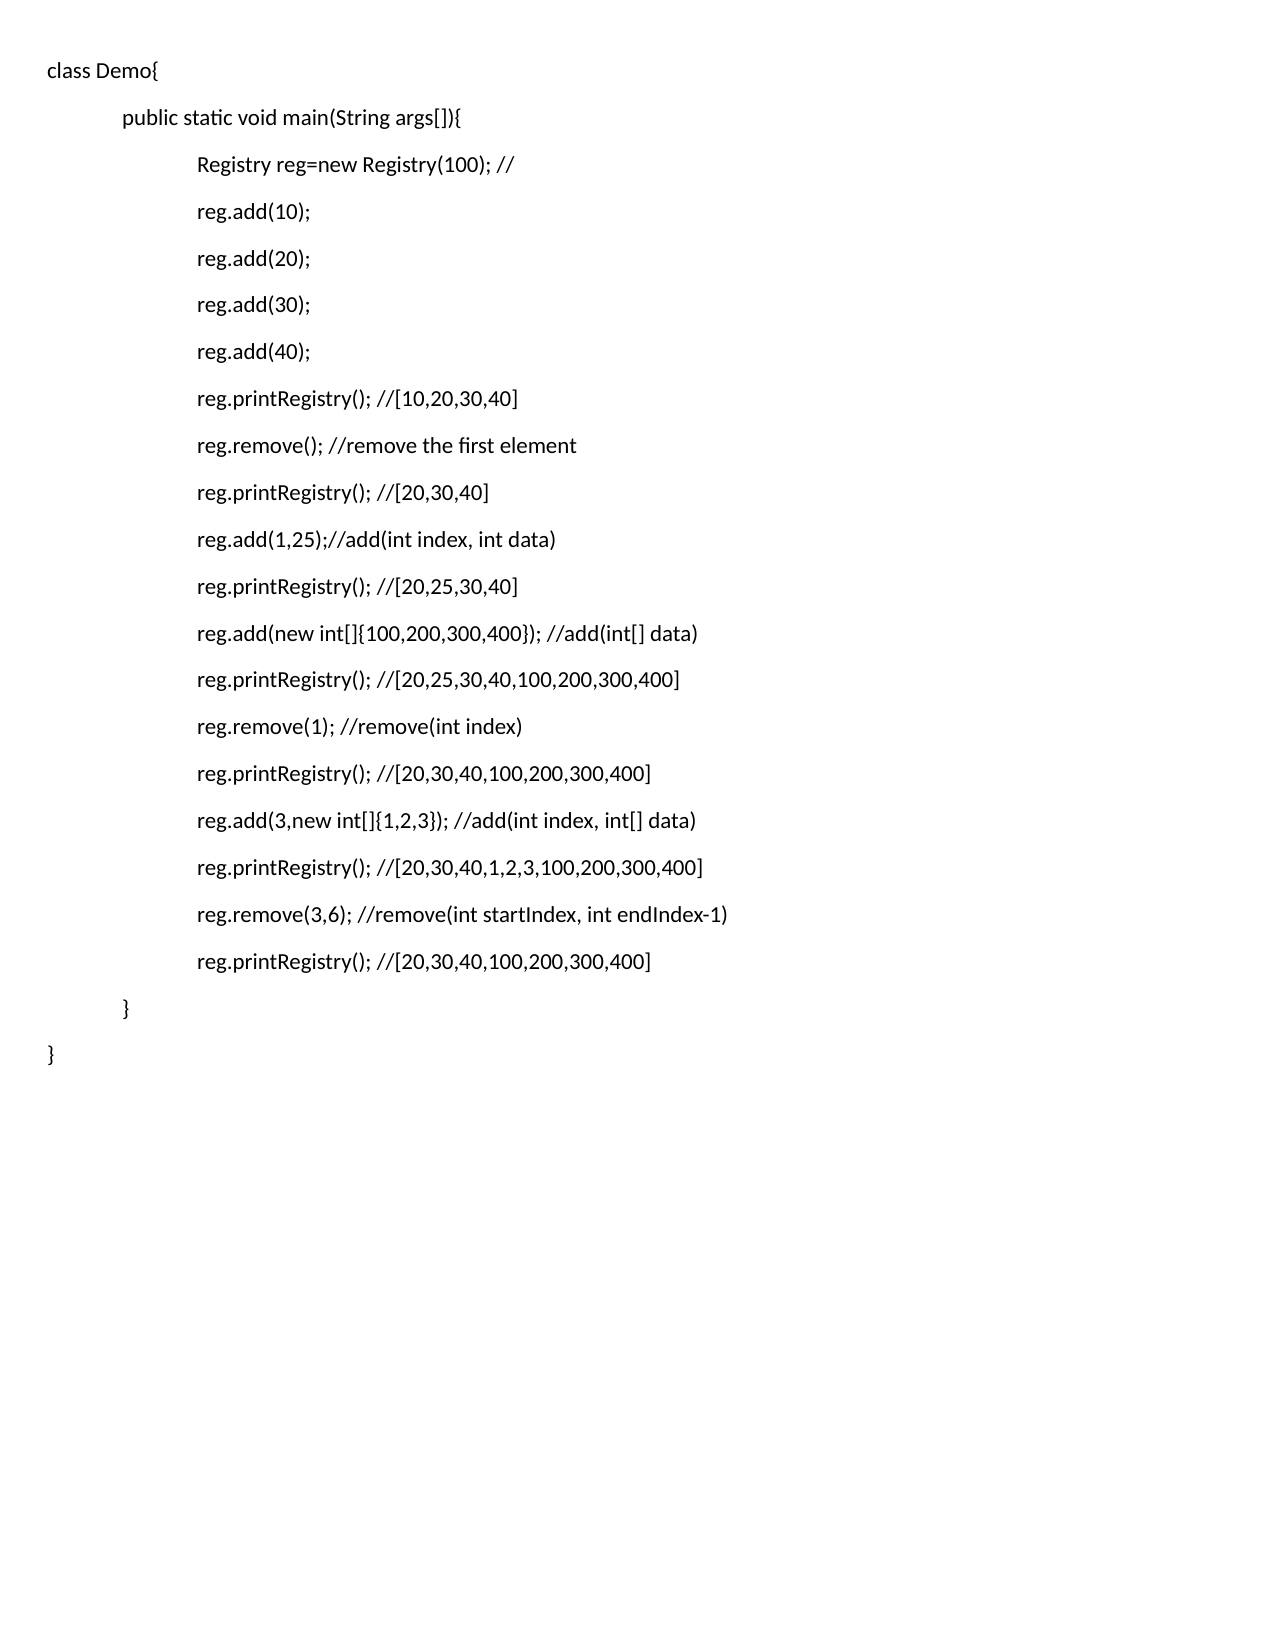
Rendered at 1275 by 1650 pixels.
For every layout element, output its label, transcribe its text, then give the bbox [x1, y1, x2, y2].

text reg.remove(3,6); //remove(int startIndex, int endIndex-1) [47, 900, 1256, 928]
text reg.add(10); [47, 197, 1256, 225]
text reg.add(3,new int[]{1,2,3}); //add(int index, int[] data) [47, 806, 1256, 834]
text reg.printRegistry(); //[10,20,30,40] [47, 384, 1256, 412]
text reg.add(20); [47, 244, 1256, 272]
text reg.printRegistry(); //[20,25,30,40,100,200,300,400] [47, 666, 1256, 694]
text reg.add(40); [47, 337, 1256, 366]
text class Demo{ [47, 56, 1256, 84]
text reg.printRegistry(); //[20,30,40,100,200,300,400] [47, 947, 1256, 975]
text } [47, 1041, 1256, 1069]
text reg.remove(1); //remove(int index) [47, 712, 1256, 741]
text Registry reg=new Registry(100); // [47, 150, 1256, 178]
text reg.printRegistry(); //[20,30,40,100,200,300,400] [47, 759, 1256, 787]
text reg.printRegistry(); //[20,30,40] [47, 478, 1256, 506]
text reg.printRegistry(); //[20,30,40,1,2,3,100,200,300,400] [47, 853, 1256, 881]
text reg.remove(); //remove the first element [47, 431, 1256, 459]
text reg.add(new int[]{100,200,300,400}); //add(int[] data) [47, 619, 1256, 647]
text reg.add(30); [47, 291, 1256, 319]
text reg.add(1,25);//add(int index, int data) [47, 525, 1256, 553]
text reg.printRegistry(); //[20,25,30,40] [47, 572, 1256, 600]
text } [47, 994, 1256, 1022]
text public static void main(String args[]){ [47, 103, 1256, 131]
